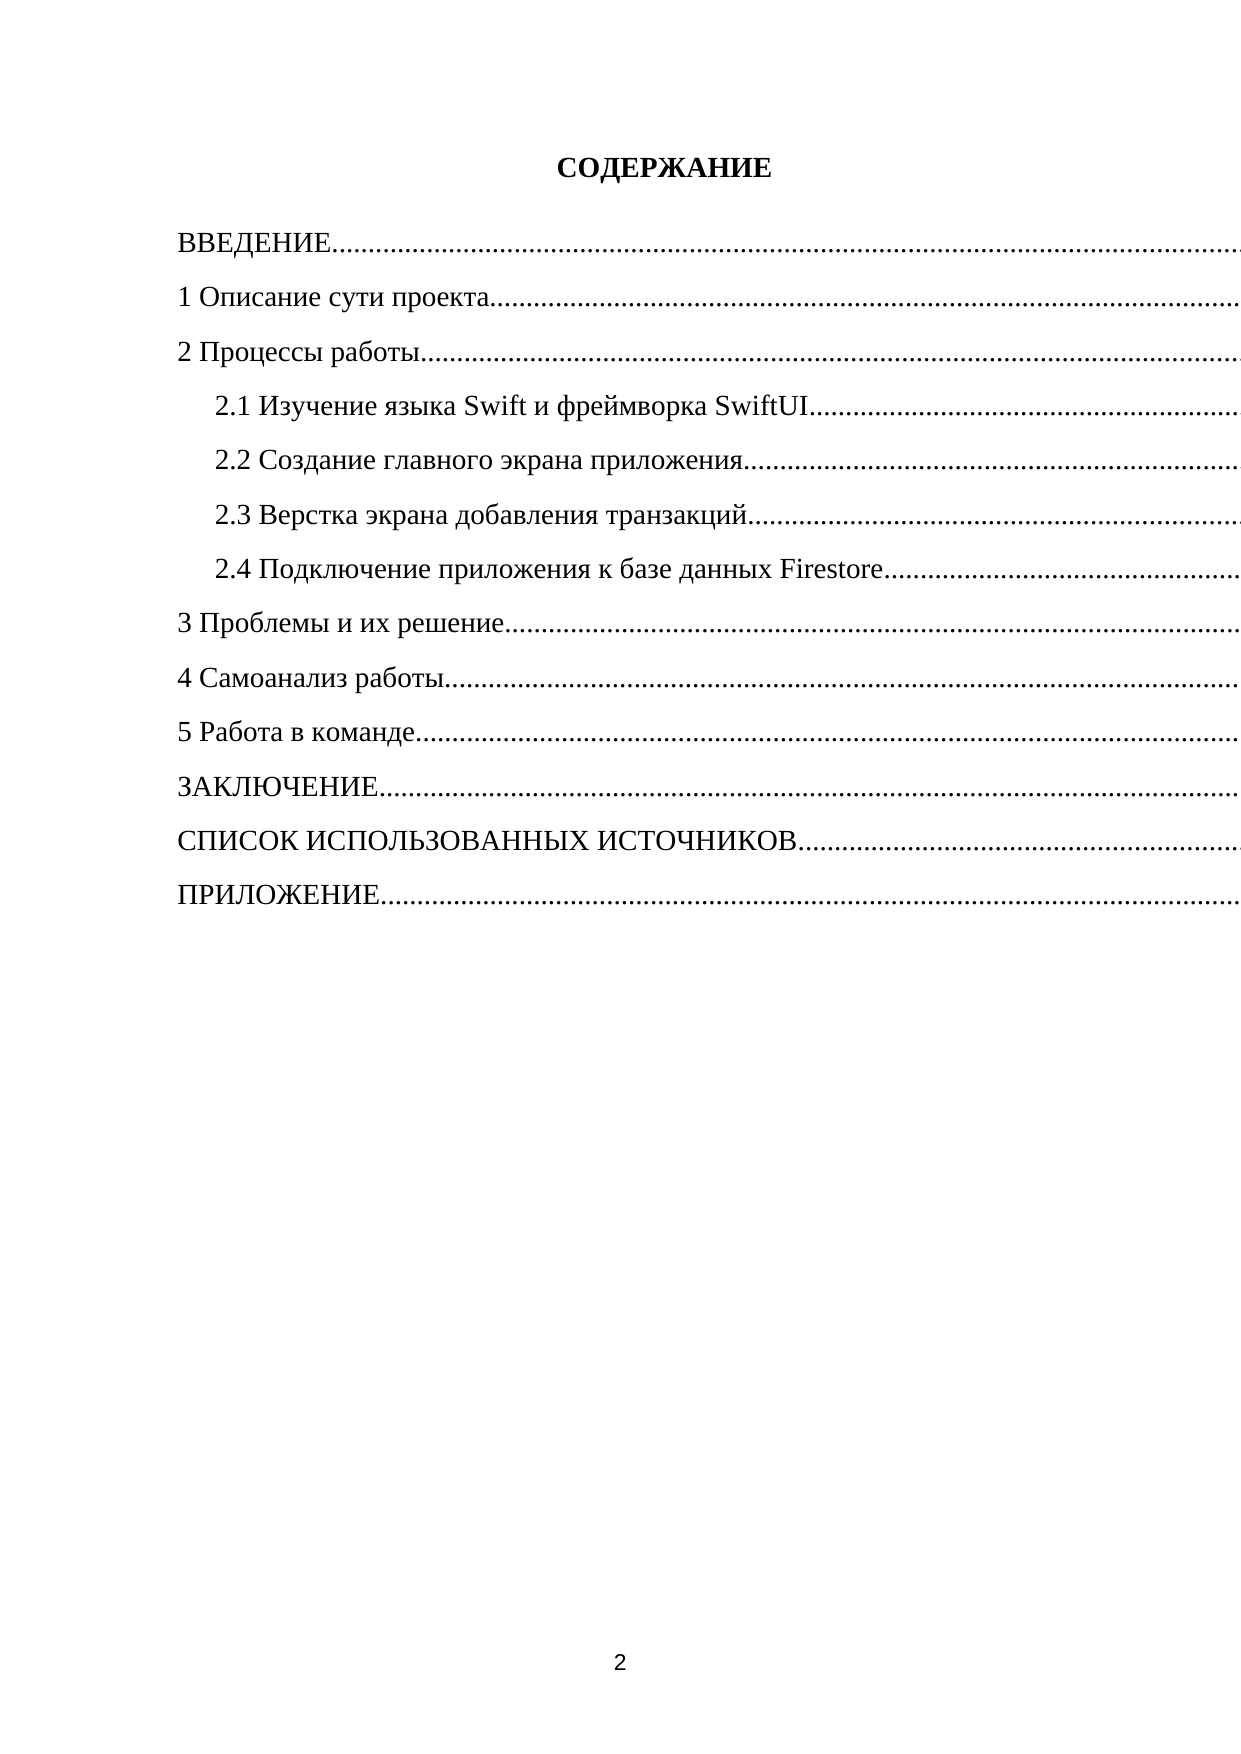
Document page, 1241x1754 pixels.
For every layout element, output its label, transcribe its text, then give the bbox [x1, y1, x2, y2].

subtitle СОДЕРЖАНИЕ [177, 150, 1152, 183]
